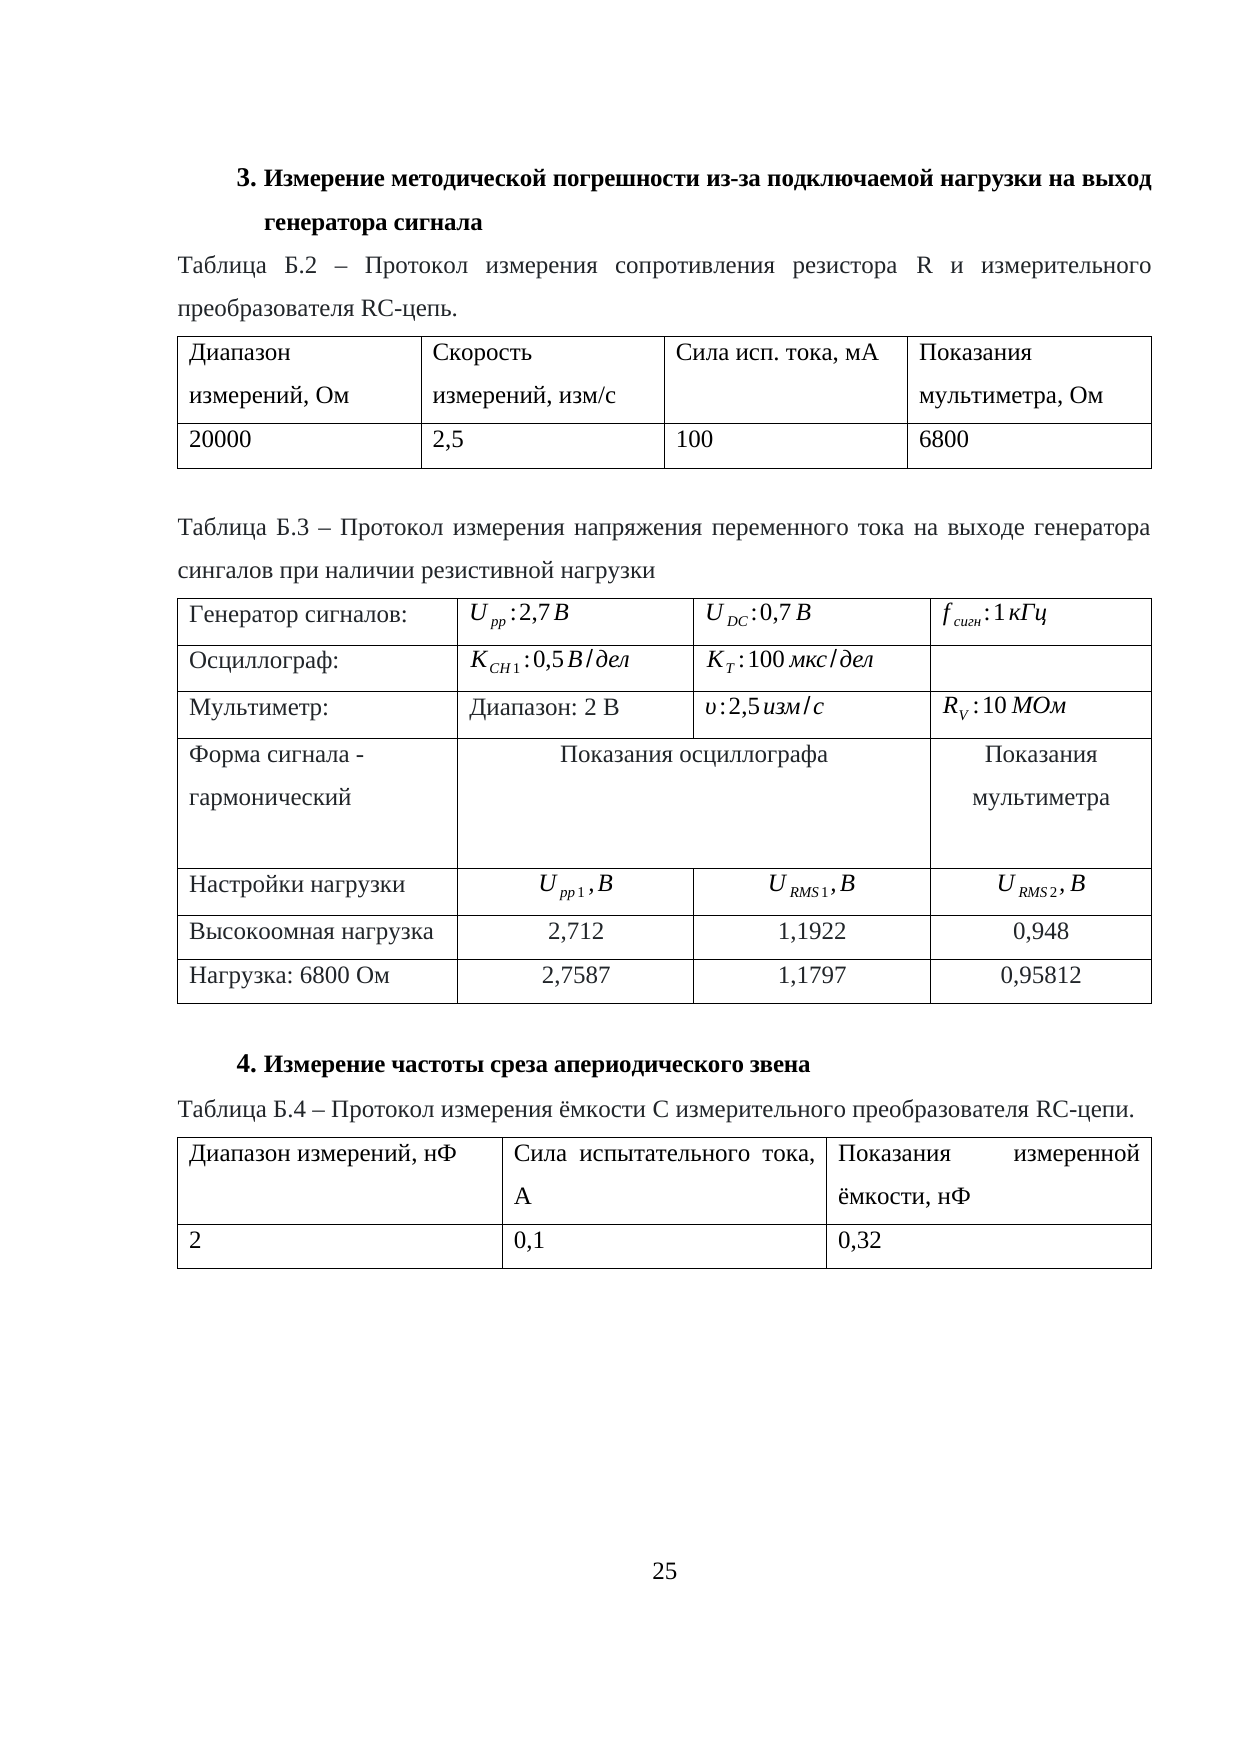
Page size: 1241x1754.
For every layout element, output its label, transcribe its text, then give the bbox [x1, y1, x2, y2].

table_cell 1,1922 [694, 916, 930, 959]
table_cell Настройки нагрузки [178, 869, 457, 915]
table_cell [458, 646, 693, 691]
table_cell [931, 869, 1151, 915]
text Таблица Б.4 – Протокол измерения ёмкости C измерительного преобразователя RC-цепи. [177, 1094, 1152, 1122]
table_cell [458, 869, 693, 915]
table_cell Осциллограф: [178, 646, 457, 691]
table_cell [694, 646, 930, 691]
table_header [694, 599, 930, 644]
table_cell [694, 869, 930, 915]
table_header Скорость измерений, изм/с [422, 337, 664, 423]
table_header Генератор сигналов: [178, 599, 457, 644]
table_cell Форма сигнала - гармонический [178, 739, 457, 868]
table_cell 0,32 [827, 1225, 1151, 1268]
table_cell 0,948 [931, 916, 1151, 959]
table_cell 20000 [178, 424, 421, 467]
table_header Показания измеренной ёмкости, нФ [827, 1138, 1151, 1224]
table_cell [931, 692, 1151, 738]
table_header [458, 599, 693, 644]
table_cell [931, 646, 1151, 691]
text Таблица Б.2 – Протокол измерения сопротивления резистора R и измерительного преобразователя RC-цепь. [177, 250, 1152, 322]
table_header Диапазон измерений, Ом [178, 337, 421, 423]
table_cell Показания осциллографа [458, 739, 930, 868]
table_header Показания мультиметра, Ом [908, 337, 1151, 423]
text Таблица Б.3 – Протокол измерения напряжения переменного тока на выходе генератора сингалов при наличии резистивной нагрузки [177, 512, 1152, 583]
table_cell 2,7587 [458, 960, 693, 1003]
list Измерение частоты среза апериодического звена [236, 1047, 1152, 1078]
table_cell Показания мультиметра [931, 739, 1151, 868]
table_header [931, 599, 1151, 644]
table_cell [694, 692, 930, 738]
table_cell Нагрузка: 6800 Ом [178, 960, 457, 1003]
table_cell 0,1 [503, 1225, 826, 1268]
table_header Диапазон измерений, нФ [178, 1138, 502, 1224]
table_cell 1,1797 [694, 960, 930, 1003]
table_header Сила испытательного тока, А [503, 1138, 826, 1224]
table_cell Диапазон: 2 В [458, 692, 693, 738]
table_cell Мультиметр: [178, 692, 457, 738]
table_cell 2,712 [458, 916, 693, 959]
table_cell 0,95812 [931, 960, 1151, 1003]
table_cell Высокоомная нагрузка [178, 916, 457, 959]
table_cell 6800 [908, 424, 1151, 467]
table_header Сила исп. тока, мА [665, 337, 907, 423]
table_cell 100 [665, 424, 907, 467]
table_cell 2 [178, 1225, 502, 1268]
list Измерение методической погрешности из-за подключаемой нагрузки на выход генератора сигнала [236, 161, 1152, 236]
table_cell 2,5 [422, 424, 664, 467]
